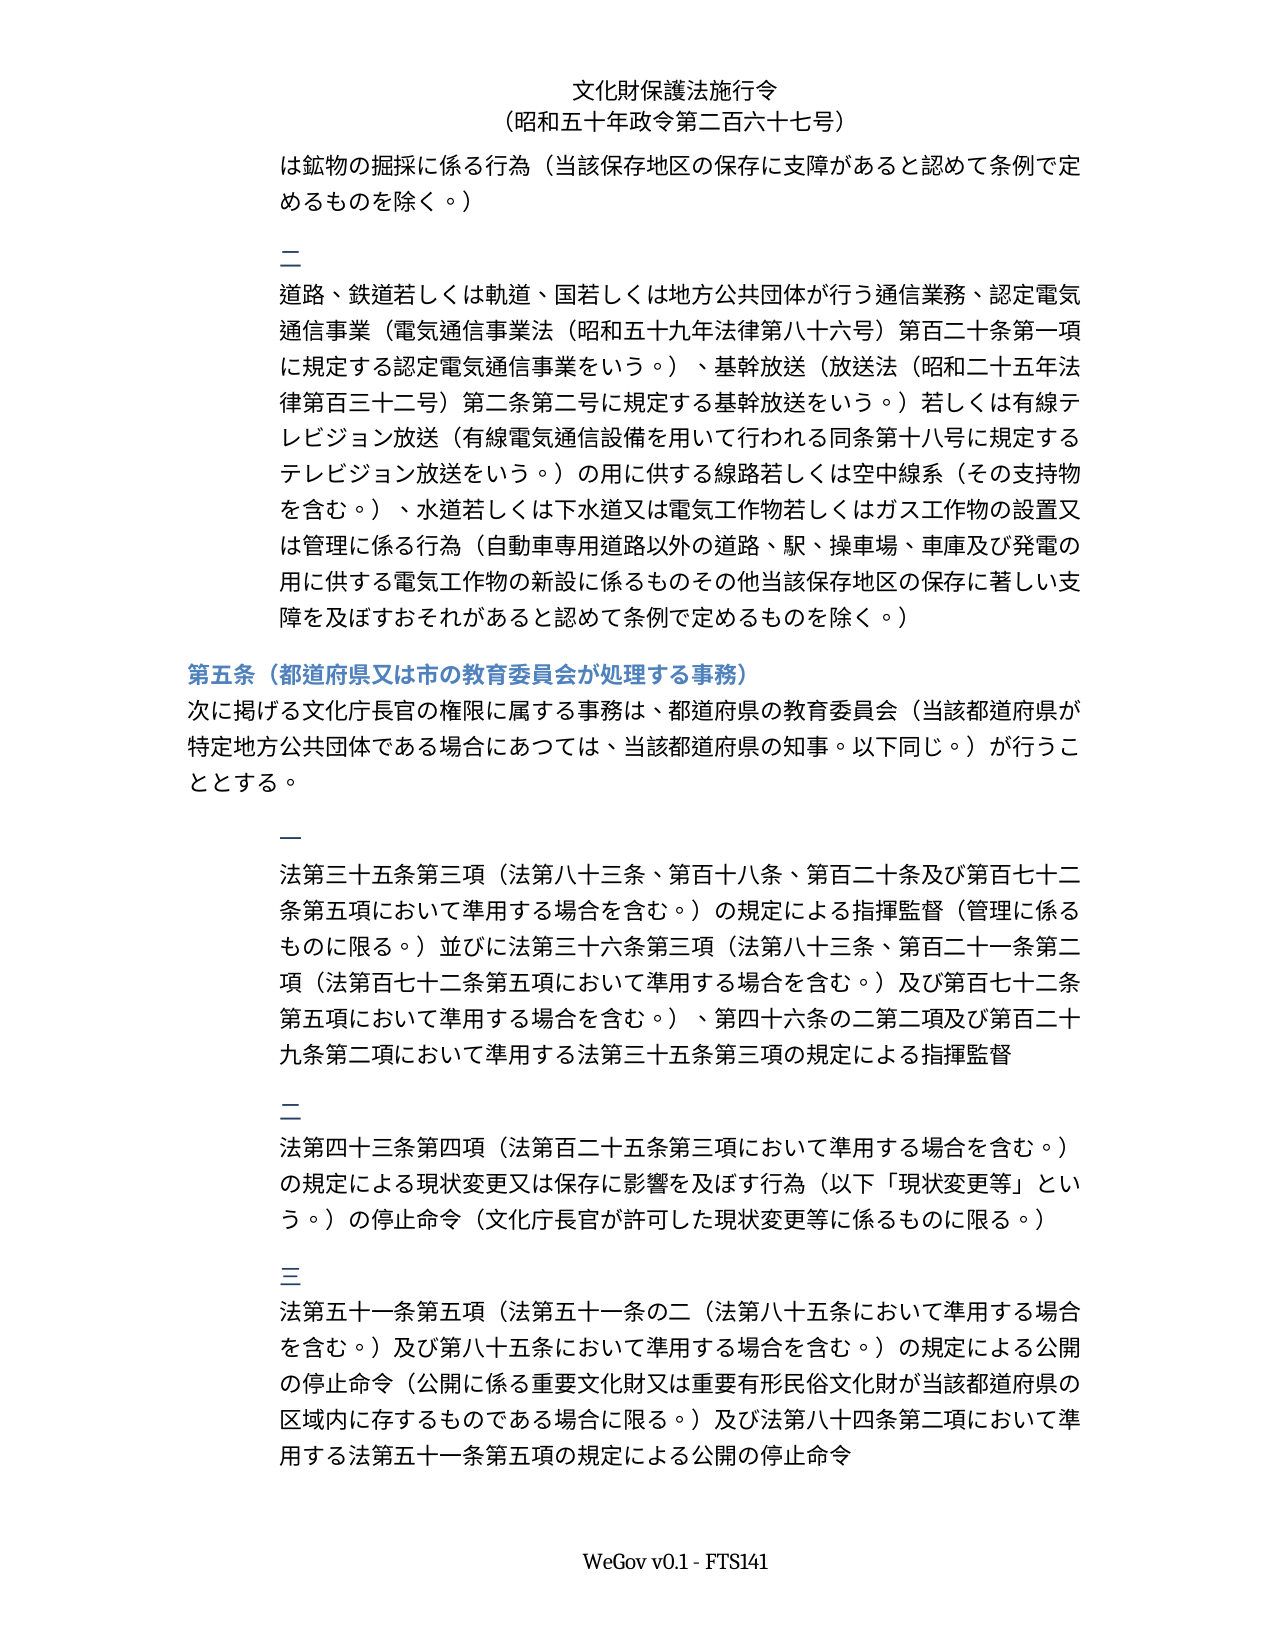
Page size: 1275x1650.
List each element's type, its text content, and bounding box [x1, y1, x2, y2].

subtitle 三 [279, 1260, 1087, 1292]
text 法第四十三条第四項（法第百二十五条第三項において準用する場合を含む。）の規定による現状変更又は保存に影響を及ぼす行為（以下「現状変更等」という。）の停止命令（文化庁長官が許可した現状変更等に係るものに限る。） [279, 1132, 1087, 1235]
text 道路、鉄道若しくは軌道、国若しくは地方公共団体が行う通信業務、認定電気通信事業（電気通信事業法（昭和五十九年法律第八十六号）第百二十条第一項に規定する認定電気通信事業をいう。）、基幹放送（放送法（昭和二十五年法律第百三十二号）第二条第二号に規定する基幹放送をいう。）若しくは有線テレビジョン放送（有線電気通信設備を用いて行われる同条第十八号に規定するテレビジョン放送をいう。）の用に供する線路若しくは空中線系（その支持物を含む。）、水道若しくは下水道又は電気工作物若しくはガス工作物の設置又は管理に係る行為（自動車専用道路以外の道路、駅、操車場、車庫及び発電の用に供する電気工作物の新設に係るものその他当該保存地区の保存に著しい支障を及ぼすおそれがあると認めて条例で定めるものを除く。） [279, 279, 1087, 633]
subtitle 二 [279, 243, 1087, 274]
subtitle 一 [279, 823, 1087, 855]
text 法第三十五条第三項（法第八十三条、第百十八条、第百二十条及び第百七十二条第五項において準用する場合を含む。）の規定による指揮監督（管理に係るものに限る。）並びに法第三十六条第三項（法第八十三条、第百二十一条第二項（法第百七十二条第五項において準用する場合を含む。）及び第百七十二条第五項において準用する場合を含む。）、第四十六条の二第二項及び第百二十九条第二項において準用する法第三十五条第三項の規定による指揮監督 [279, 859, 1087, 1070]
subtitle 二 [279, 1096, 1087, 1127]
subtitle 第五条（都道府県又は市の教育委員会が処理する事務） [187, 659, 1087, 690]
text 次に掲げる文化庁長官の権限に属する事務は、都道府県の教育委員会（当該都道府県が特定地方公共団体である場合にあつては、当該都道府県の知事。以下同じ。）が行うこととする。 [187, 695, 1087, 798]
text 法第五十一条第五項（法第五十一条の二（法第八十五条において準用する場合を含む。）及び第八十五条において準用する場合を含む。）の規定による公開の停止命令（公開に係る重要文化財又は重要有形民俗文化財が当該都道府県の区域内に存するものである場合に限る。）及び法第八十四条第二項において準用する法第五十一条第五項の規定による公開の停止命令 [279, 1296, 1087, 1471]
